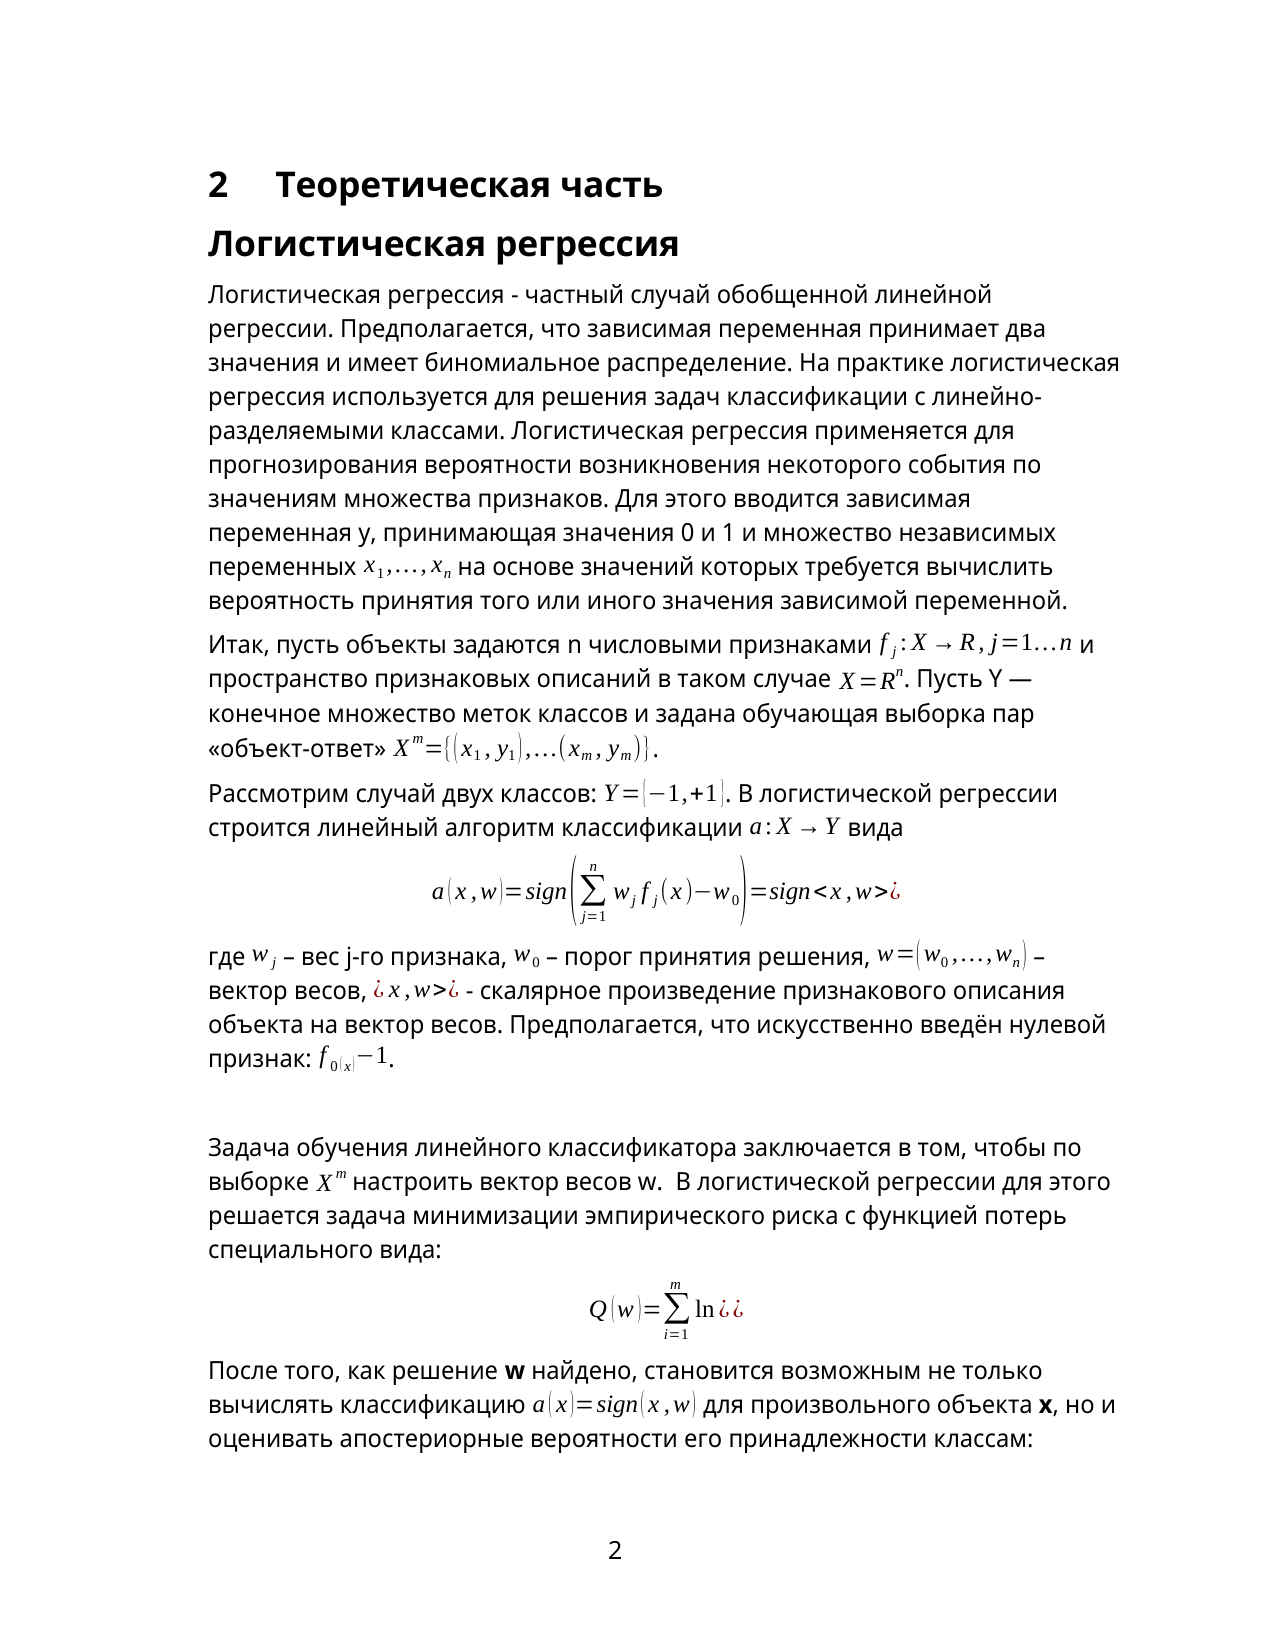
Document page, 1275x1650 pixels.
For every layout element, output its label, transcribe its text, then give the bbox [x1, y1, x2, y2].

subtitle После того, как решение w найдено, становится возможным не только вычислять классификацию для произвольного объекта x, но и оценивать апостериорные вероятности его принадлежности классам: [208, 1353, 1125, 1455]
subtitle Итак, пусть объекты задаются n числовыми признаками и пространство признаковых описаний в таком случае . Пусть Y — конечное множество меток классов и задана обучающая выборка пар «объект-ответ» . [208, 627, 1125, 766]
subtitle где – вес j-го признака, – порог принятия решения, – вектор весов, - скалярное произведение признакового описания объекта на вектор весов. Предполагается, что искусственно введён нулевой признак: . [208, 938, 1125, 1075]
subtitle Задача обучения линейного классификатора заключается в том, чтобы по выборке настроить вектор весов w. В логистической регрессии для этого решается задача минимизации эмпирического риска с функцией потерь специального вида: [208, 1129, 1125, 1265]
subtitle Логистическая регрессия - частный случай обобщенной линейной регрессии. Предполагается, что зависимая переменная принимает два значения и имеет биномиальное распределение. На практике логистическая регрессия используется для решения задач классификации с линейно-разделяемыми классами. Логистическая регрессия применяется для прогнозирования вероятности возникновения некоторого события по значениям множества признаков. Для этого вводится зависимая переменная y, принимающая значения 0 и 1 и множество независимых переменных на основе значений которых требуется вычислить вероятность принятия того или иного значения зависимой переменной. [208, 276, 1125, 617]
subtitle Теоретическая часть [208, 160, 1125, 208]
subtitle Рассмотрим случай двух классов: . В логистической регрессии строится линейный алгоритм классификации вида [208, 776, 1125, 844]
subtitle Логистическая регрессия [208, 218, 1125, 266]
